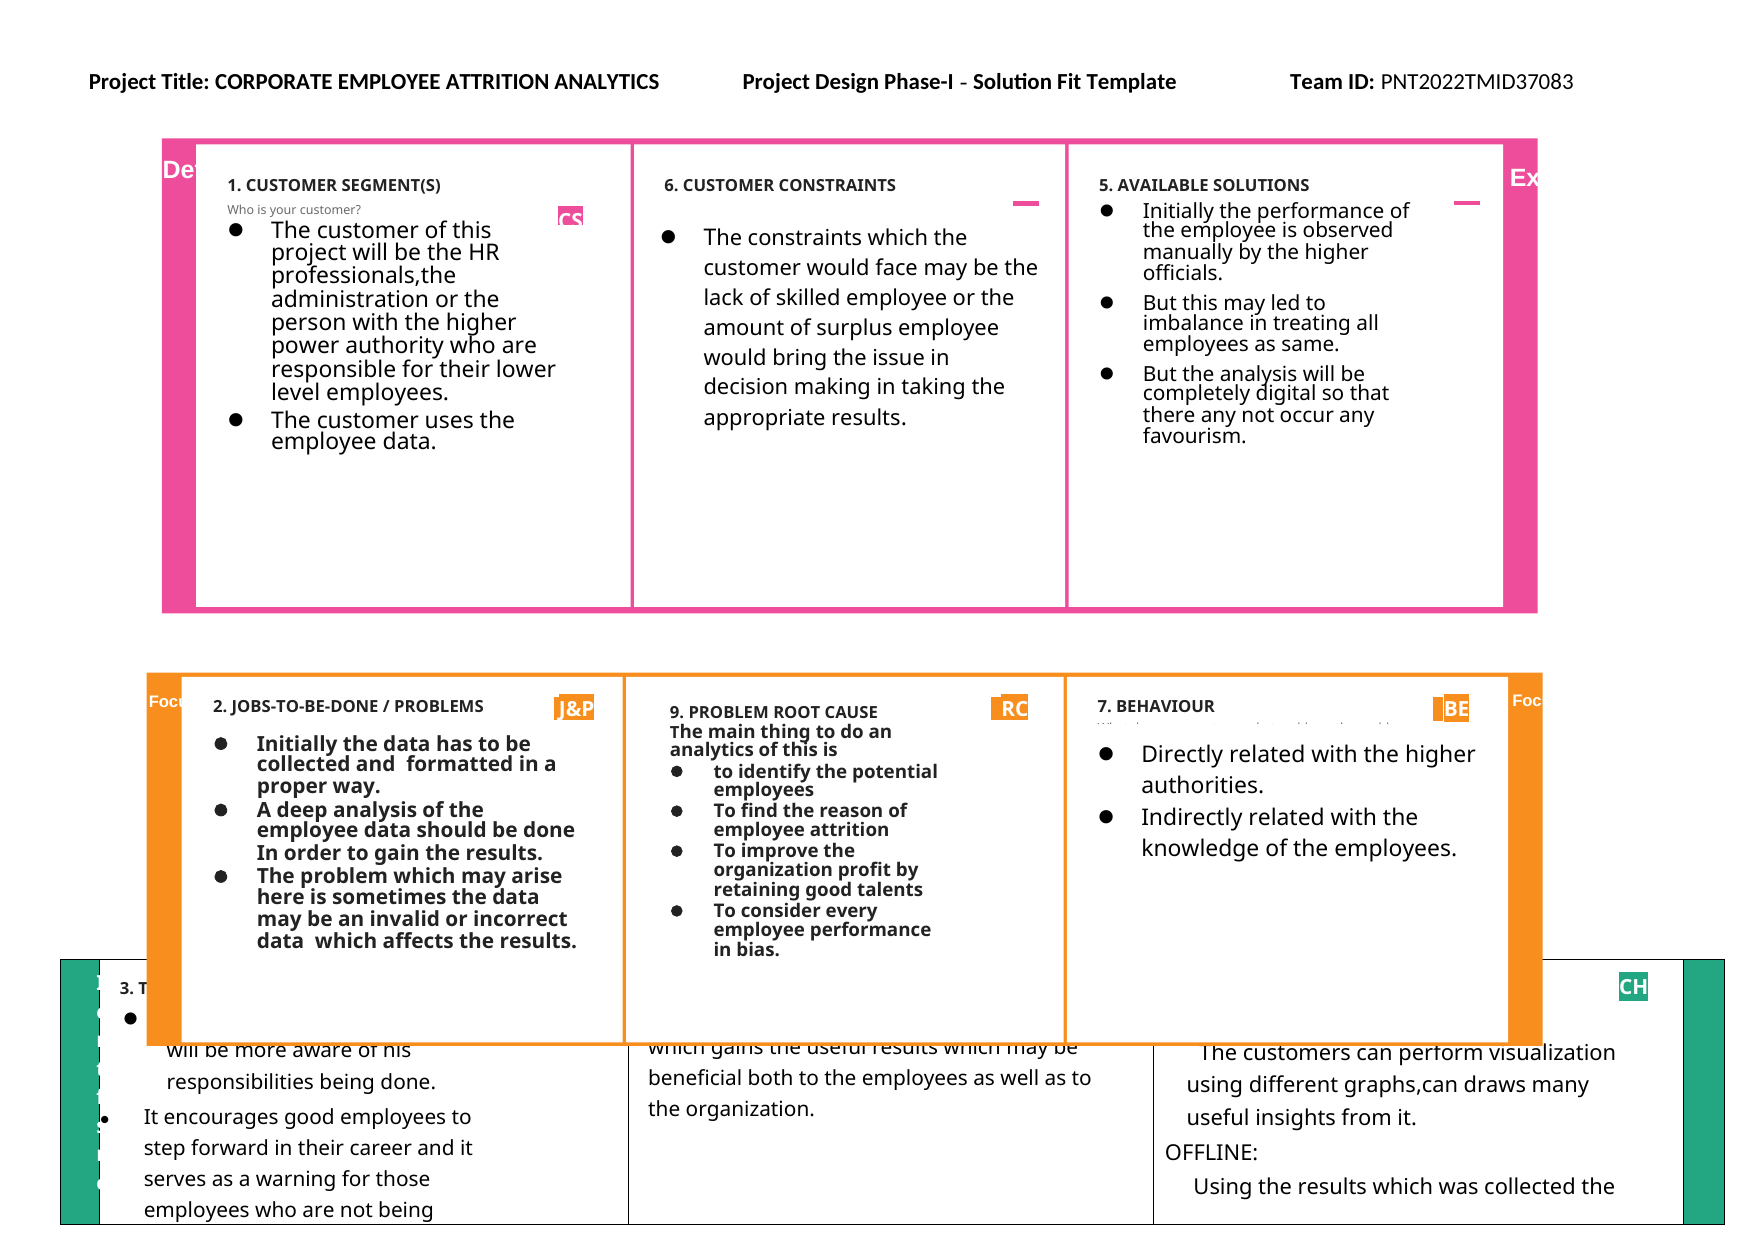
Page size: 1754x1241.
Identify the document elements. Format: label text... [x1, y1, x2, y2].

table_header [61, 960, 99, 1224]
table_header [1684, 960, 1724, 1224]
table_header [1154, 960, 1683, 1224]
text Project Title: CORPORATE EMPLOYEE ATTRITION ANALYTICS Project Design Phase-I - Solution Fit Template Team ID: PNT2022TMID37083 [31, 67, 1721, 95]
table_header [629, 1046, 1153, 1224]
table_header 3. TRIGGERS TR [100, 960, 628, 1224]
